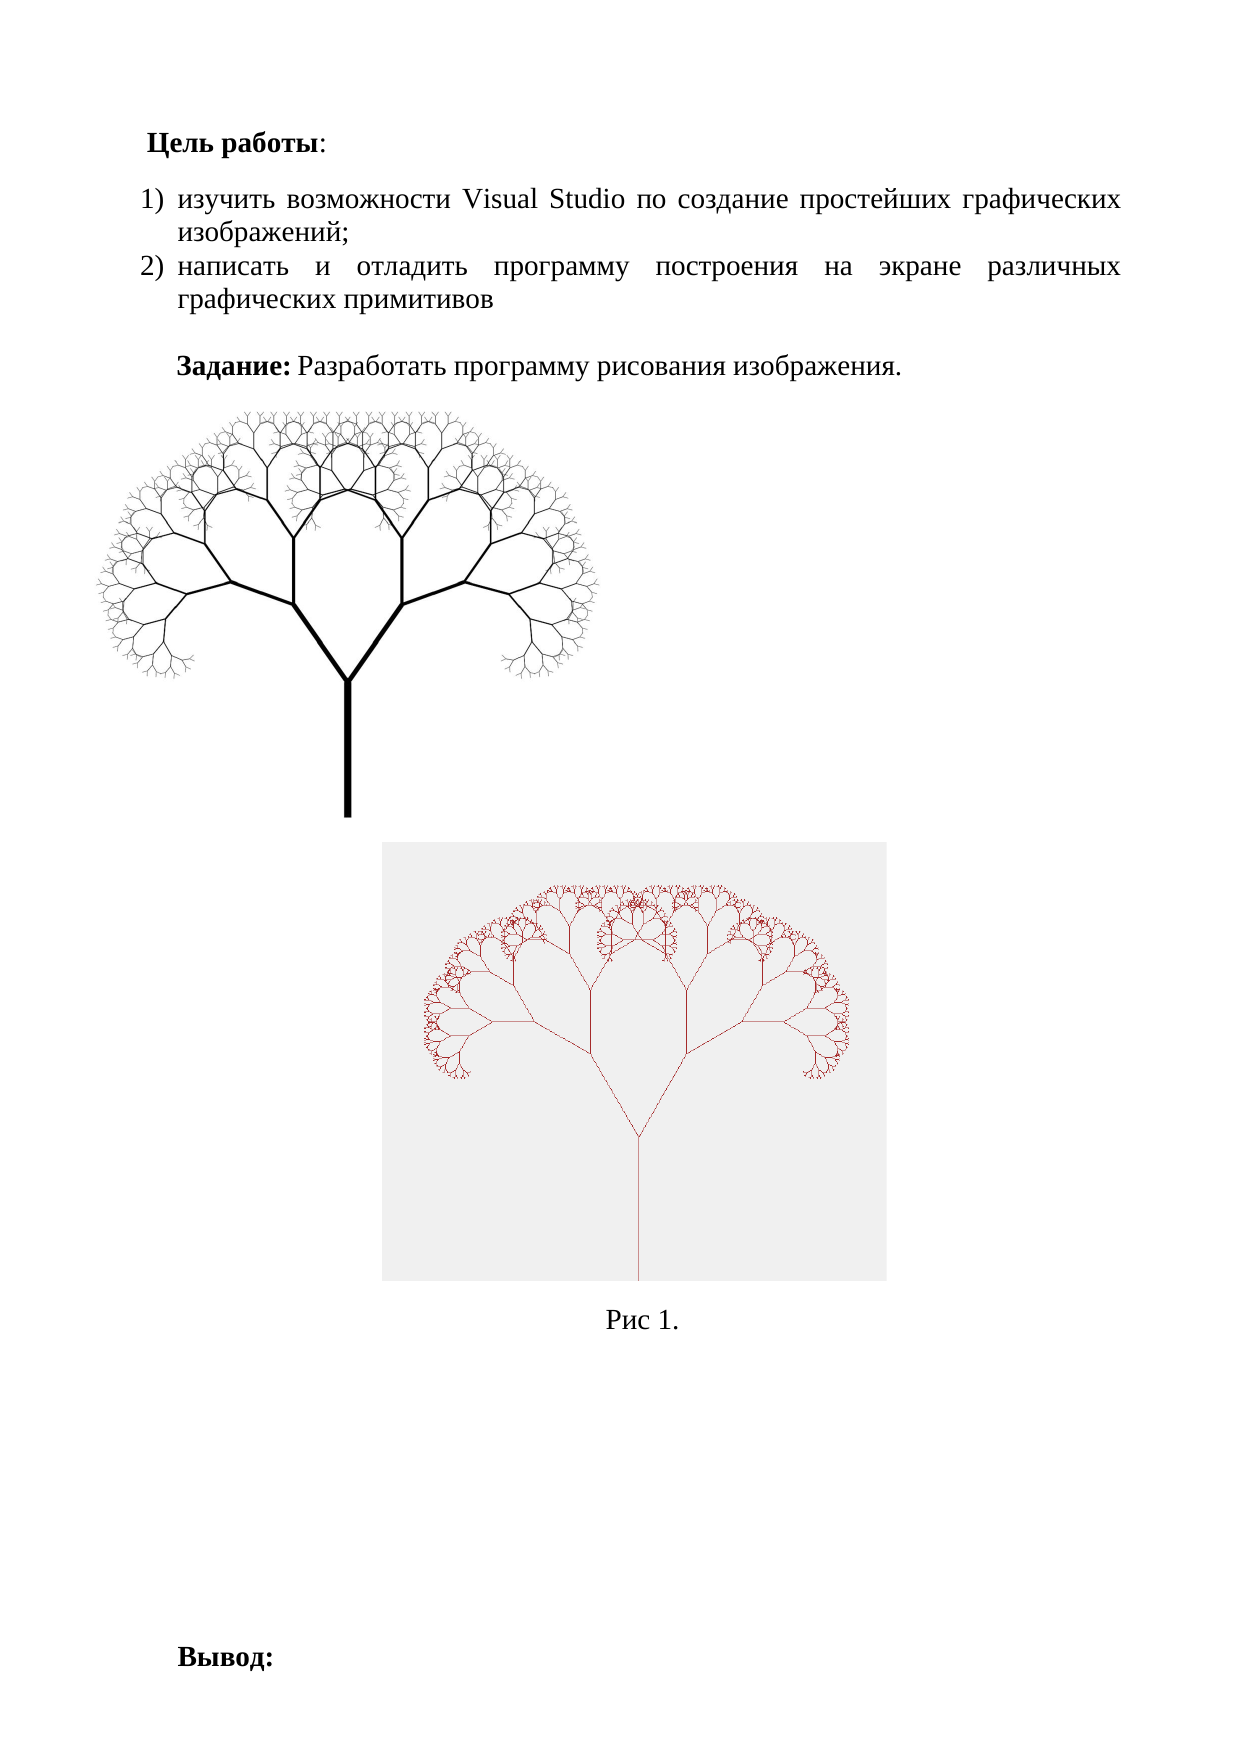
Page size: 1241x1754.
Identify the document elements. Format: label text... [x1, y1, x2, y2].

list изучить возможности Visual Studio по создание простейших графических изображений; [140, 181, 1122, 248]
text Рис 1. [133, 1302, 1122, 1335]
picture [90, 403, 605, 822]
list написать и отладить программу построения на экране различных графических примитивов [140, 248, 1122, 315]
picture [382, 842, 887, 1281]
text Вывод: [177, 1639, 1122, 1673]
text Цель работы: [147, 125, 1122, 159]
text Задание: Разработать программу рисования изображения. [176, 348, 1122, 382]
